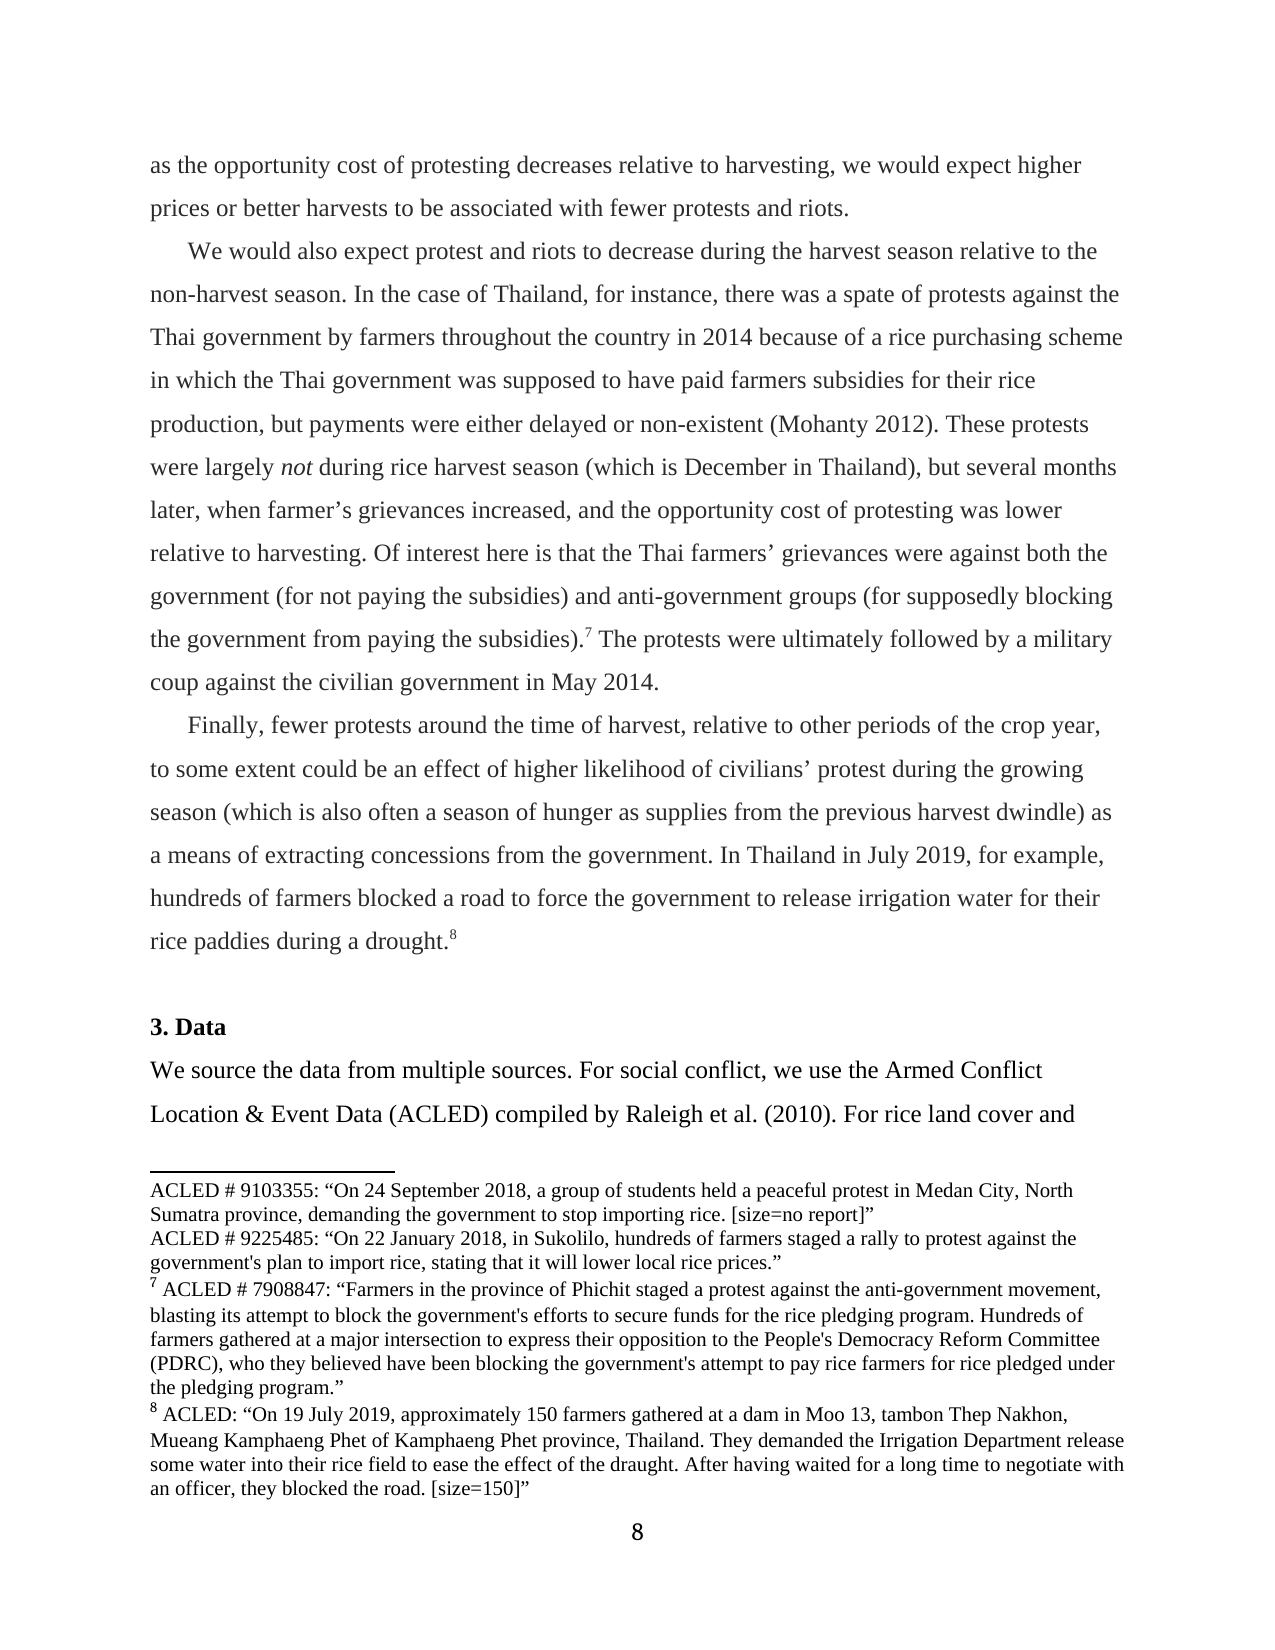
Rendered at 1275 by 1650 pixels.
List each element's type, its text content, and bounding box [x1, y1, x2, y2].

text Finally, fewer protests around the time of harvest, relative to other periods of the crop year, to some extent could be an effect of higher likelihood of civilians’ protest during the growing season (which is also often a season of hunger as supplies from the previous harvest dwindle) as a means of extracting concessions from the government. In Thailand in July 2019, for example, hundreds of farmers blocked a road to force the government to release irrigation water for their rice paddies during a drought. [150, 711, 1125, 955]
text We source the data from multiple sources. For social conflict, we use the Armed Conflict Location & Event Data (ACLED) compiled by Raleigh et al. (2010). For rice land cover and harvest calendars we use the data from IFPRI (2019) and from Monfreda et al. (2008). We source the price data from the International Grains Council, and the precipitation data from the ERA5 Copernicus project. In what follows, we describe each dataset in more detail. [150, 1056, 1125, 1127]
text 3. Data [150, 1012, 1125, 1041]
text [150, 150, 1125, 222]
text We would also expect protest and riots to decrease during the harvest season relative to the non-harvest season. In the case of Thailand, for instance, there was a spate of protests against the Thai government by farmers throughout the country in 2014 because of a rice purchasing scheme in which the Thai government was supposed to have paid farmers subsidies for their rice production, but payments were either delayed or non-existent (Mohanty 2012). These protests were largely not during rice harvest season (which is December in Thailand), but several months later, when farmer’s grievances increased, and the opportunity cost of protesting was lower relative to harvesting. Of interest here is that the Thai farmers’ grievances were against both the government (for not paying the subsidies) and anti-government groups (for supposedly blocking the government from paying the subsidies). The protests were ultimately followed by a military coup against the civilian government in May 2014. [150, 236, 1125, 696]
